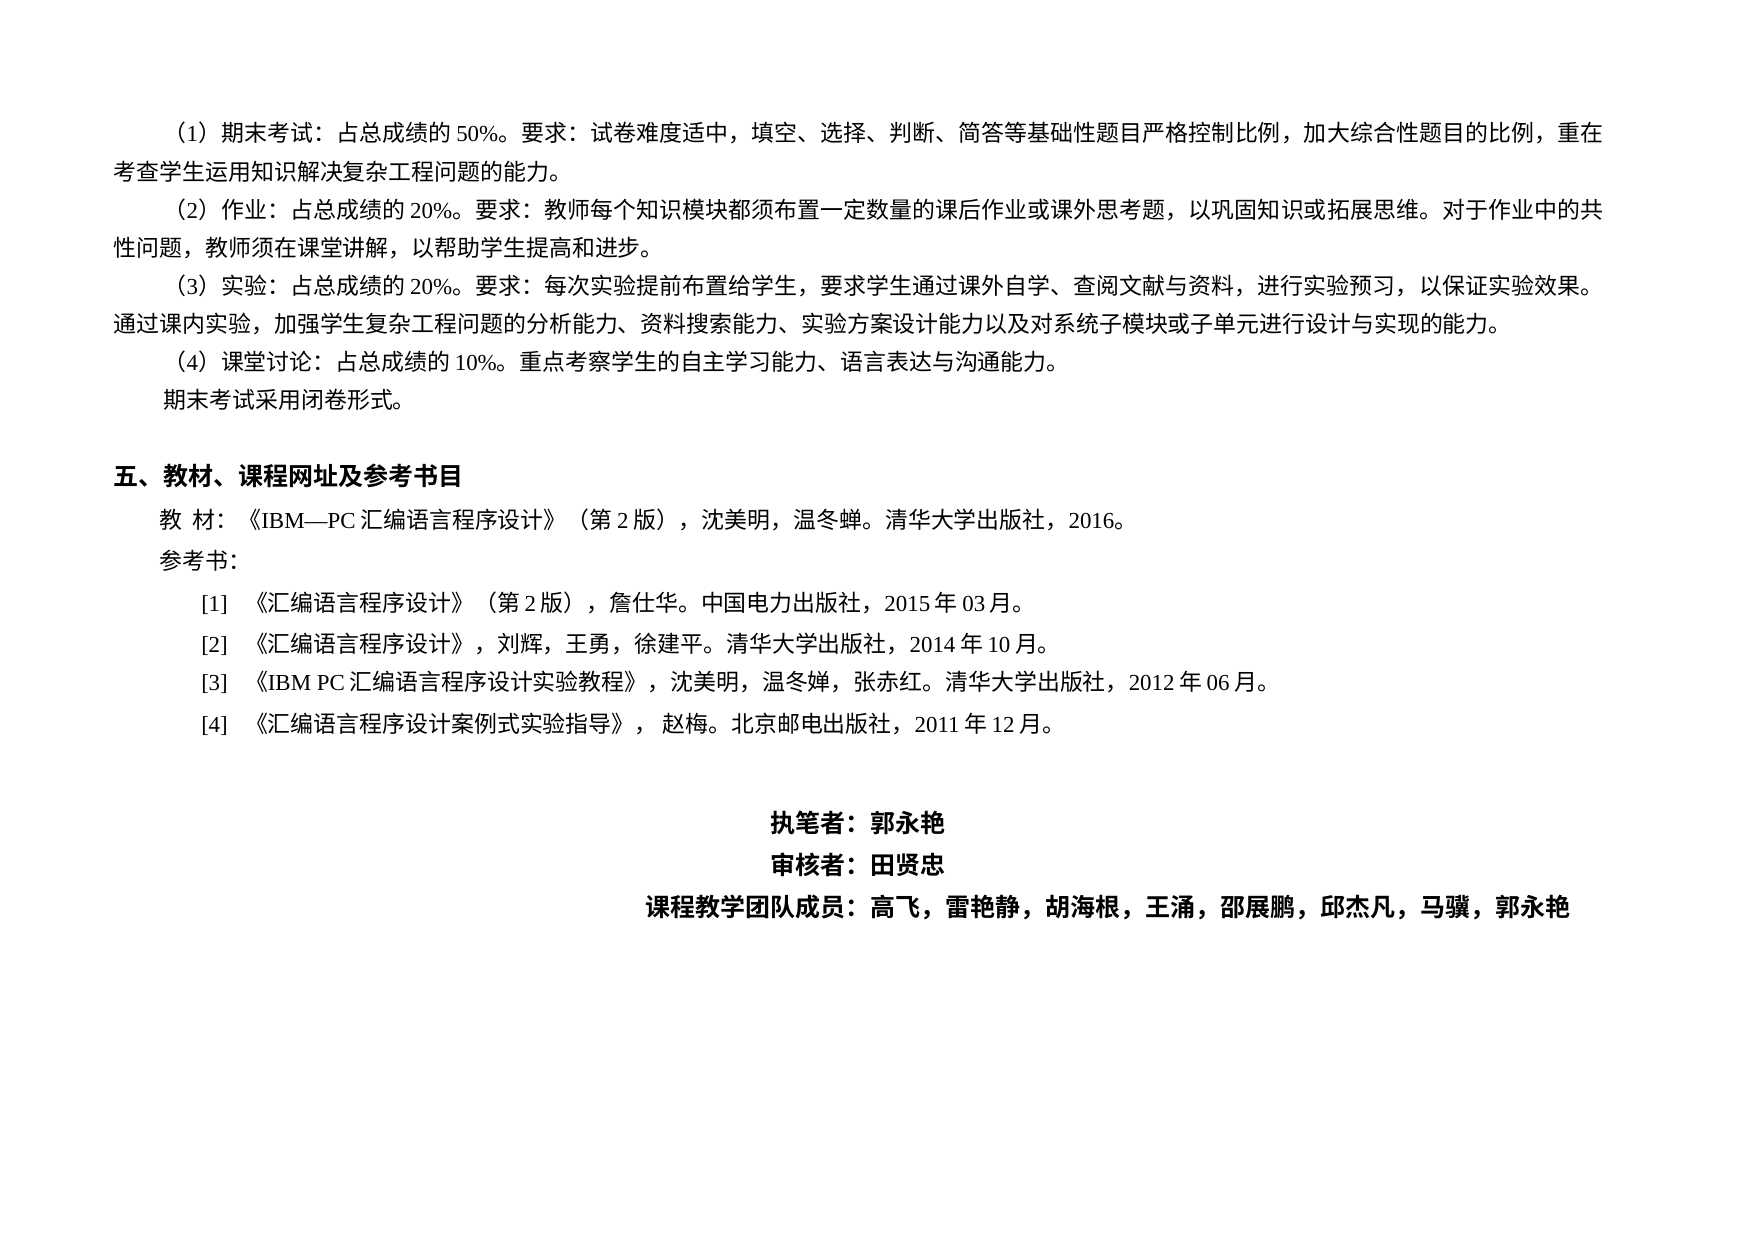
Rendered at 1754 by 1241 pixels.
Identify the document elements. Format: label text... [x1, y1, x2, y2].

list 《汇编语言程序设计》（第2版），詹仕华。中国电力出版社，2015年03月。 [201, 584, 1604, 618]
list 《IBM PC汇编语言程序设计实验教程》，沈美明，温冬婵，张赤红。清华大学出版社，2012年06月。 [201, 664, 1604, 697]
text （1）期末考试：占总成绩的50%。要求：试卷难度适中，填空、选择、判断、简答等基础性题目严格控制比例，加大综合性题目的比例，重在考查学生运用知识解决复杂工程问题的能力。 [113, 115, 1604, 187]
text 课程教学团队成员：高飞，雷艳静，胡海根，王涌，邵展鹏，邱杰凡，马骥，郭永艳 [113, 887, 1604, 923]
text 执笔者：郭永艳 [726, 804, 1604, 840]
text （3）实验：占总成绩的20%。要求：每次实验提前布置给学生，要求学生通过课外自学、查阅文献与资料，进行实验预习，以保证实验效果。通过课内实验，加强学生复杂工程问题的分析能力、资料搜索能力、实验方案设计能力以及对系统子模块或子单元进行设计与实现的能力。 [113, 268, 1604, 339]
text 教 材：《IBM—PC汇编语言程序设计》（第2版），沈美明，温冬蝉。清华大学出版社，2016。 [113, 501, 1604, 535]
text 参考书： [113, 543, 1604, 576]
text （2）作业：占总成绩的20%。要求：教师每个知识模块都须布置一定数量的课后作业或课外思考题，以巩固知识或拓展思维。对于作业中的共性问题，教师须在课堂讲解，以帮助学生提高和进步。 [113, 191, 1604, 263]
text 五、教材、课程网址及参考书目 [113, 456, 1604, 492]
text （4）课堂讨论：占总成绩的10%。重点考察学生的自主学习能力、语言表达与沟通能力。 [113, 344, 1604, 377]
text 审核者：田贤忠 [726, 846, 1604, 882]
text 期末考试采用闭卷形式。 [113, 382, 1604, 415]
list 《汇编语言程序设计》，刘辉，王勇，徐建平。清华大学出版社，2014年10月。 [201, 626, 1604, 659]
list 《汇编语言程序设计案例式实验指导》， 赵梅。北京邮电出版社，2011年12月。 [201, 705, 1604, 739]
